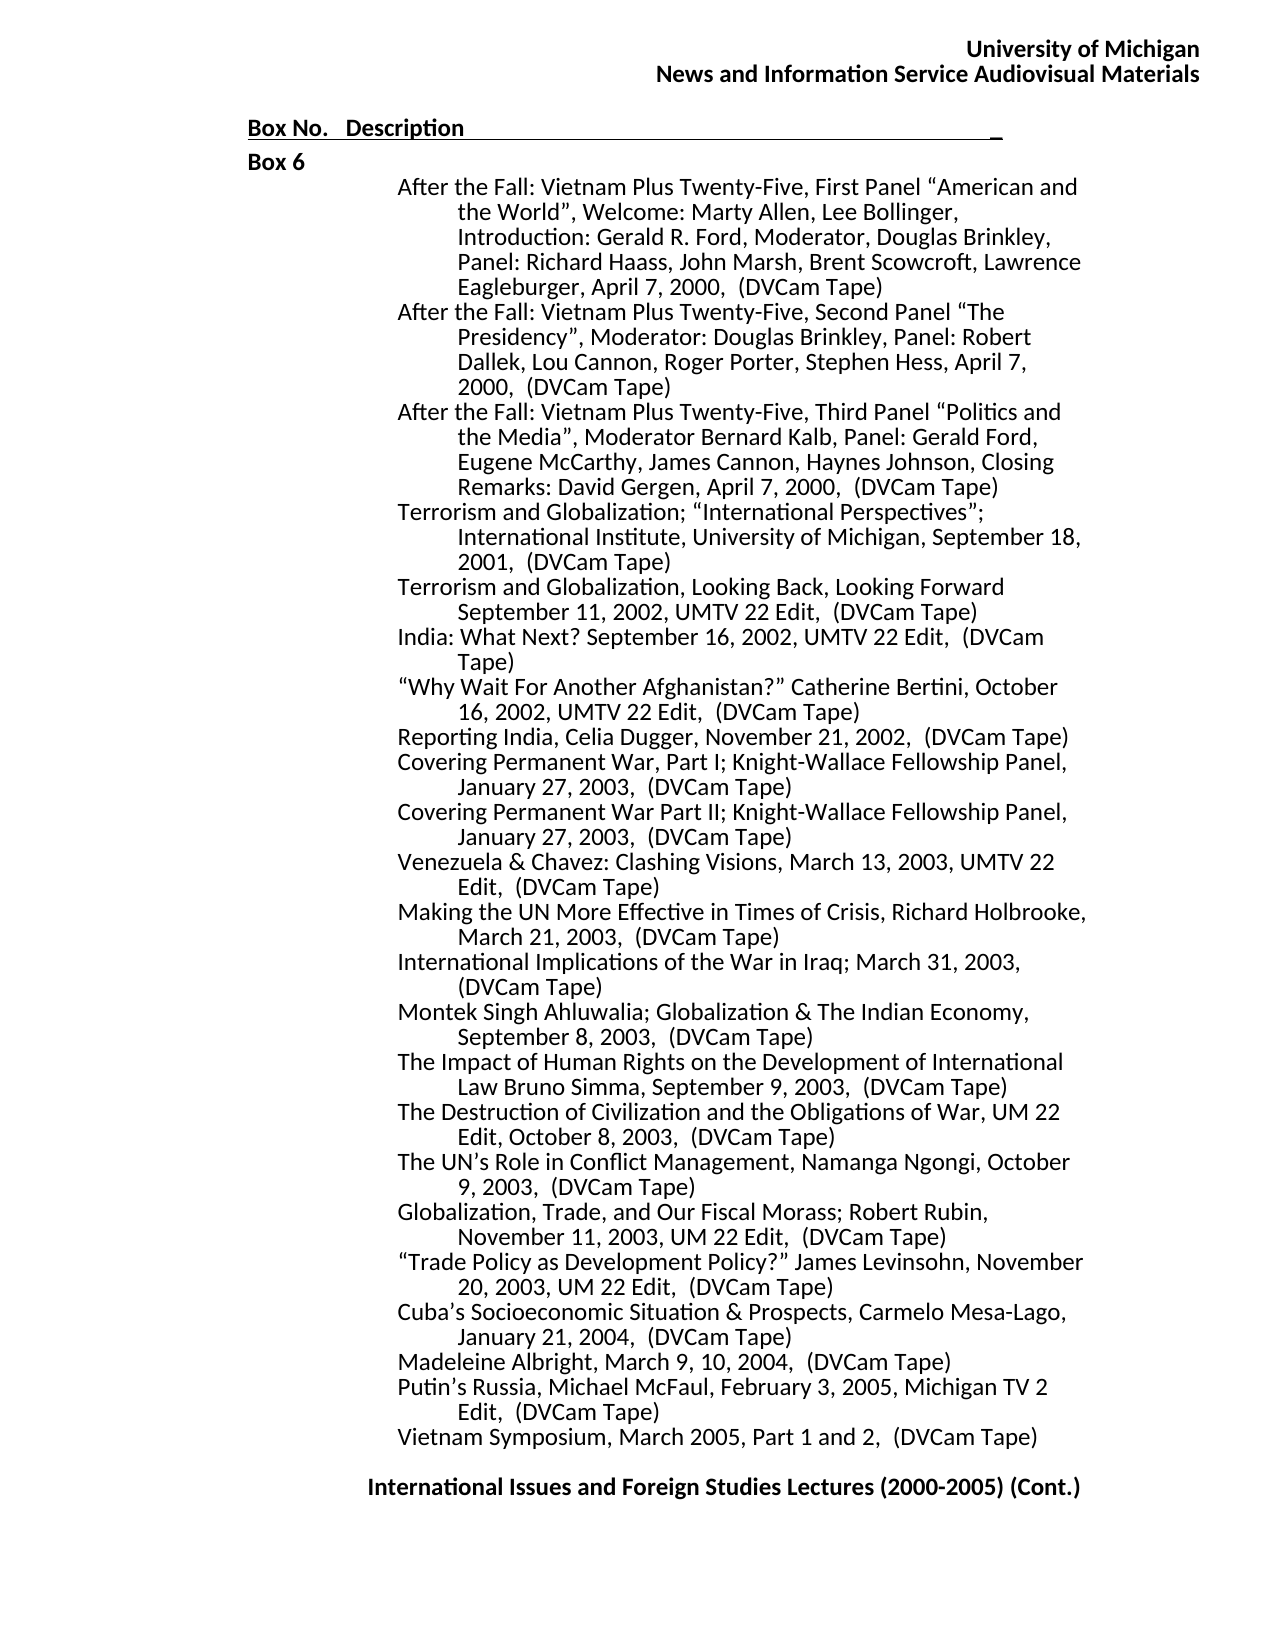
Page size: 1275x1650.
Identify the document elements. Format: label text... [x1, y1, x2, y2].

text Cuba’s Socioeconomic Situation & Prospects, Carmelo Mesa-Lago, January 21, 2004, %pfb (DVCam Tape) %pfe [397, 1300, 1087, 1350]
text The Destruction of Civilization and the Obligations of War, UM 22 Edit, October 8, 2003, %pfb (DVCam Tape) %pfe [397, 1100, 1087, 1150]
text Covering Permanent War Part II; Knight-Wallace Fellowship Panel, January 27, 2003, %pfb (DVCam Tape) %pfe [397, 800, 1087, 850]
text The UN’s Role in Conflict Management, Namanga Ngongi, October 9, 2003, %pfb (DVCam Tape) %pfe [397, 1150, 1087, 1200]
text Making the UN More Effective in Times of Crisis, Richard Holbrooke, March 21, 2003, %pfb (DVCam Tape) %pfe [397, 900, 1087, 950]
text “Trade Policy as Development Policy?” James Levinsohn, November 20, 2003, UM 22 Edit, %pfb (DVCam Tape) %pfe [397, 1250, 1087, 1300]
text Montek Singh Ahluwalia; Globalization & The Indian Economy, September 8, 2003, %pfb (DVCam Tape) %pfe [397, 1000, 1087, 1050]
text After the Fall: Vietnam Plus Twenty-Five, First Panel “American and the World”, Welcome: Marty Allen, Lee Bollinger, Introduction: Gerald R. Ford, Moderator, Douglas Brinkley, Panel: Richard Haass, John Marsh, Brent Scowcroft, Lawrence Eagleburger, April 7, 2000, %pfb (DVCam Tape) %pfe [397, 175, 1087, 300]
text Venezuela & Chavez: Clashing Visions, March 13, 2003, UMTV 22 Edit, %pfb (DVCam Tape) %pfe [397, 850, 1087, 900]
text After the Fall: Vietnam Plus Twenty-Five, Second Panel “The Presidency”, Moderator: Douglas Brinkley, Panel: Robert Dallek, Lou Cannon, Roger Porter, Stephen Hess, April 7, 2000, %pfb (DVCam Tape) %pfe [397, 300, 1087, 400]
text Covering Permanent War, Part I; Knight-Wallace Fellowship Panel, January 27, 2003, %pfb (DVCam Tape) %pfe [397, 750, 1087, 800]
text Globalization, Trade, and Our Fiscal Morass; Robert Rubin, November 11, 2003, UM 22 Edit, %pfb (DVCam Tape) %pfe [397, 1200, 1087, 1250]
text International Implications of the War in Iraq; March 31, 2003, %pfb (DVCam Tape) %pfe [397, 950, 1087, 1000]
text Madeleine Albright, March 9, 10, 2004, %pfb (DVCam Tape) %pfe [397, 1350, 1087, 1375]
text India: What Next? September 16, 2002, UMTV 22 Edit, %pfb (DVCam Tape) %pfe [397, 625, 1087, 675]
text The Impact of Human Rights on the Development of International Law Bruno Simma, September 9, 2003, %pfb (DVCam Tape) %pfe [397, 1050, 1087, 1100]
text Terrorism and Globalization; “International Perspectives”; International Institute, University of Michigan, September 18, 2001, %pfb (DVCam Tape) %pfe [397, 500, 1087, 575]
text Terrorism and Globalization, Looking Back, Looking Forward September 11, 2002, UMTV 22 Edit, %pfb (DVCam Tape) [397, 575, 1087, 625]
text Reporting India, Celia Dugger, November 21, 2002, %pfb (DVCam Tape) %pfe [397, 725, 1087, 750]
text Box 6 [187, 150, 1087, 175]
text Putin’s Russia, Michael McFaul, February 3, 2005, Michigan TV 2 Edit, %pfb (DVCam Tape) %pfe [397, 1375, 1087, 1425]
text “Why Wait For Another Afghanistan?” Catherine Bertini, October 16, 2002, UMTV 22 Edit, %pfb (DVCam Tape) %pfe [397, 675, 1087, 725]
text Vietnam Symposium, March 2005, Part 1 and 2, %pfb (DVCam Tape) %pfe [397, 1425, 1087, 1450]
text International Issues and Foreign Studies Lectures (2000-2005) (Cont.) [367, 1475, 1087, 1500]
text After the Fall: Vietnam Plus Twenty-Five, Third Panel “Politics and the Media”, Moderator Bernard Kalb, Panel: Gerald Ford, Eugene McCarthy, James Cannon, Haynes Johnson, Closing Remarks: David Gergen, April 7, 2000, %pfb (DVCam Tape) %pfe [397, 400, 1087, 500]
